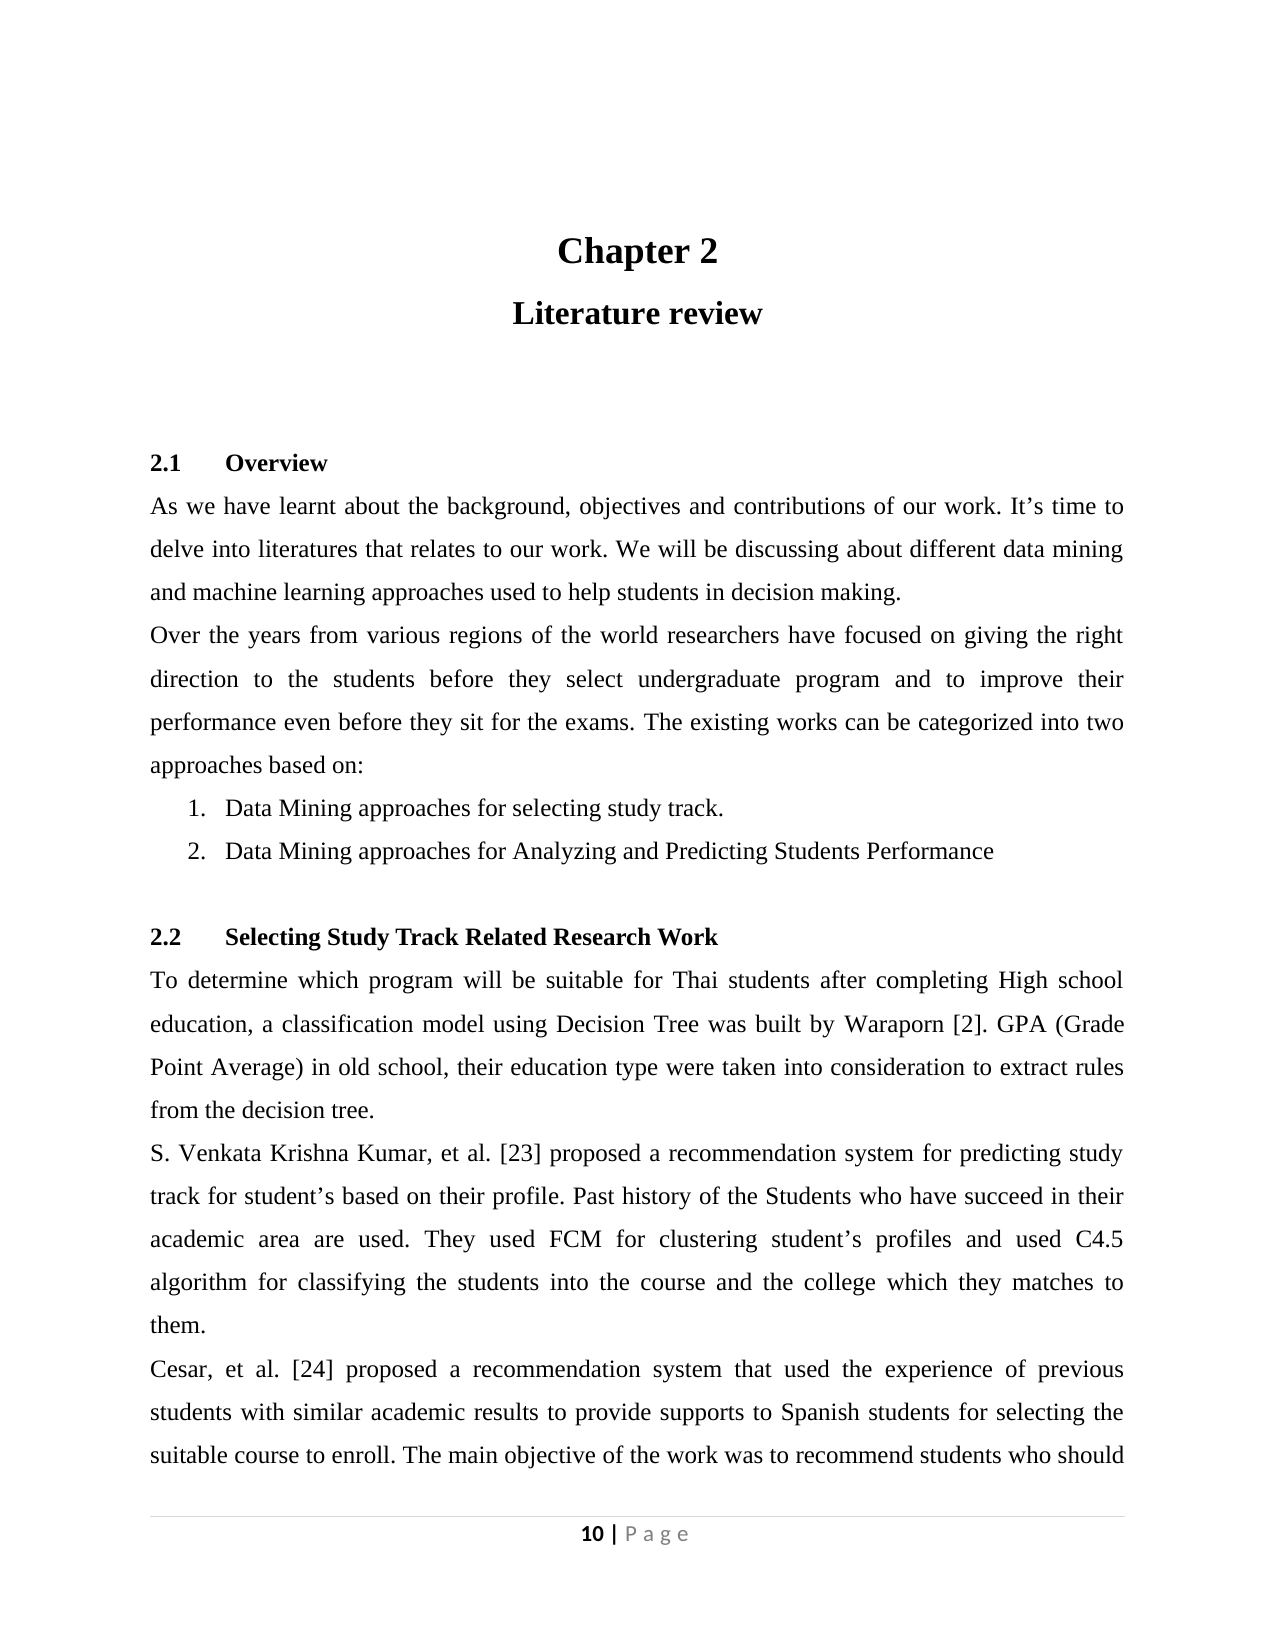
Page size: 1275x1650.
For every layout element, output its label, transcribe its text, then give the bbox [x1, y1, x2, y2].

text Chapter 2 [150, 229, 1125, 272]
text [150, 1354, 1125, 1469]
text Over the years from various regions of the world researchers have focused on giving the right direction to the students before they select undergraduate program and to improve their performance even before they sit for the exams. The existing works can be categorized into two approaches based on: [150, 621, 1125, 779]
subtitle Overview [150, 448, 1125, 477]
text S. Venkata Krishna Kumar, et al. [23] proposed a recommendation system for predicting study track for student’s based on their profile. Past history of the Students who have succeed in their academic area are used. They used FCM for clustering student’s profiles and used C4.5 algorithm for classifying the students into the course and the college which they matches to them. [150, 1138, 1125, 1339]
text To determine which program will be suitable for Thai students after completing High school education, a classification model using Decision Tree was built by Waraporn [2]. GPA (Grade Point Average) in old school, their education type were taken into consideration to extract rules from the decision tree. [150, 966, 1125, 1124]
subtitle Selecting Study Track Related Research Work [150, 922, 1125, 951]
list Data Mining approaches for selecting study track. [187, 793, 1125, 822]
list Data Mining approaches for Analyzing and Predicting Students Performance [187, 836, 1125, 865]
text As we have learnt about the background, objectives and contributions of our work. It’s time to delve into literatures that relates to our work. We will be discussing about different data mining and machine learning approaches used to help students in decision making. [150, 491, 1125, 606]
text Literature review [150, 294, 1125, 332]
